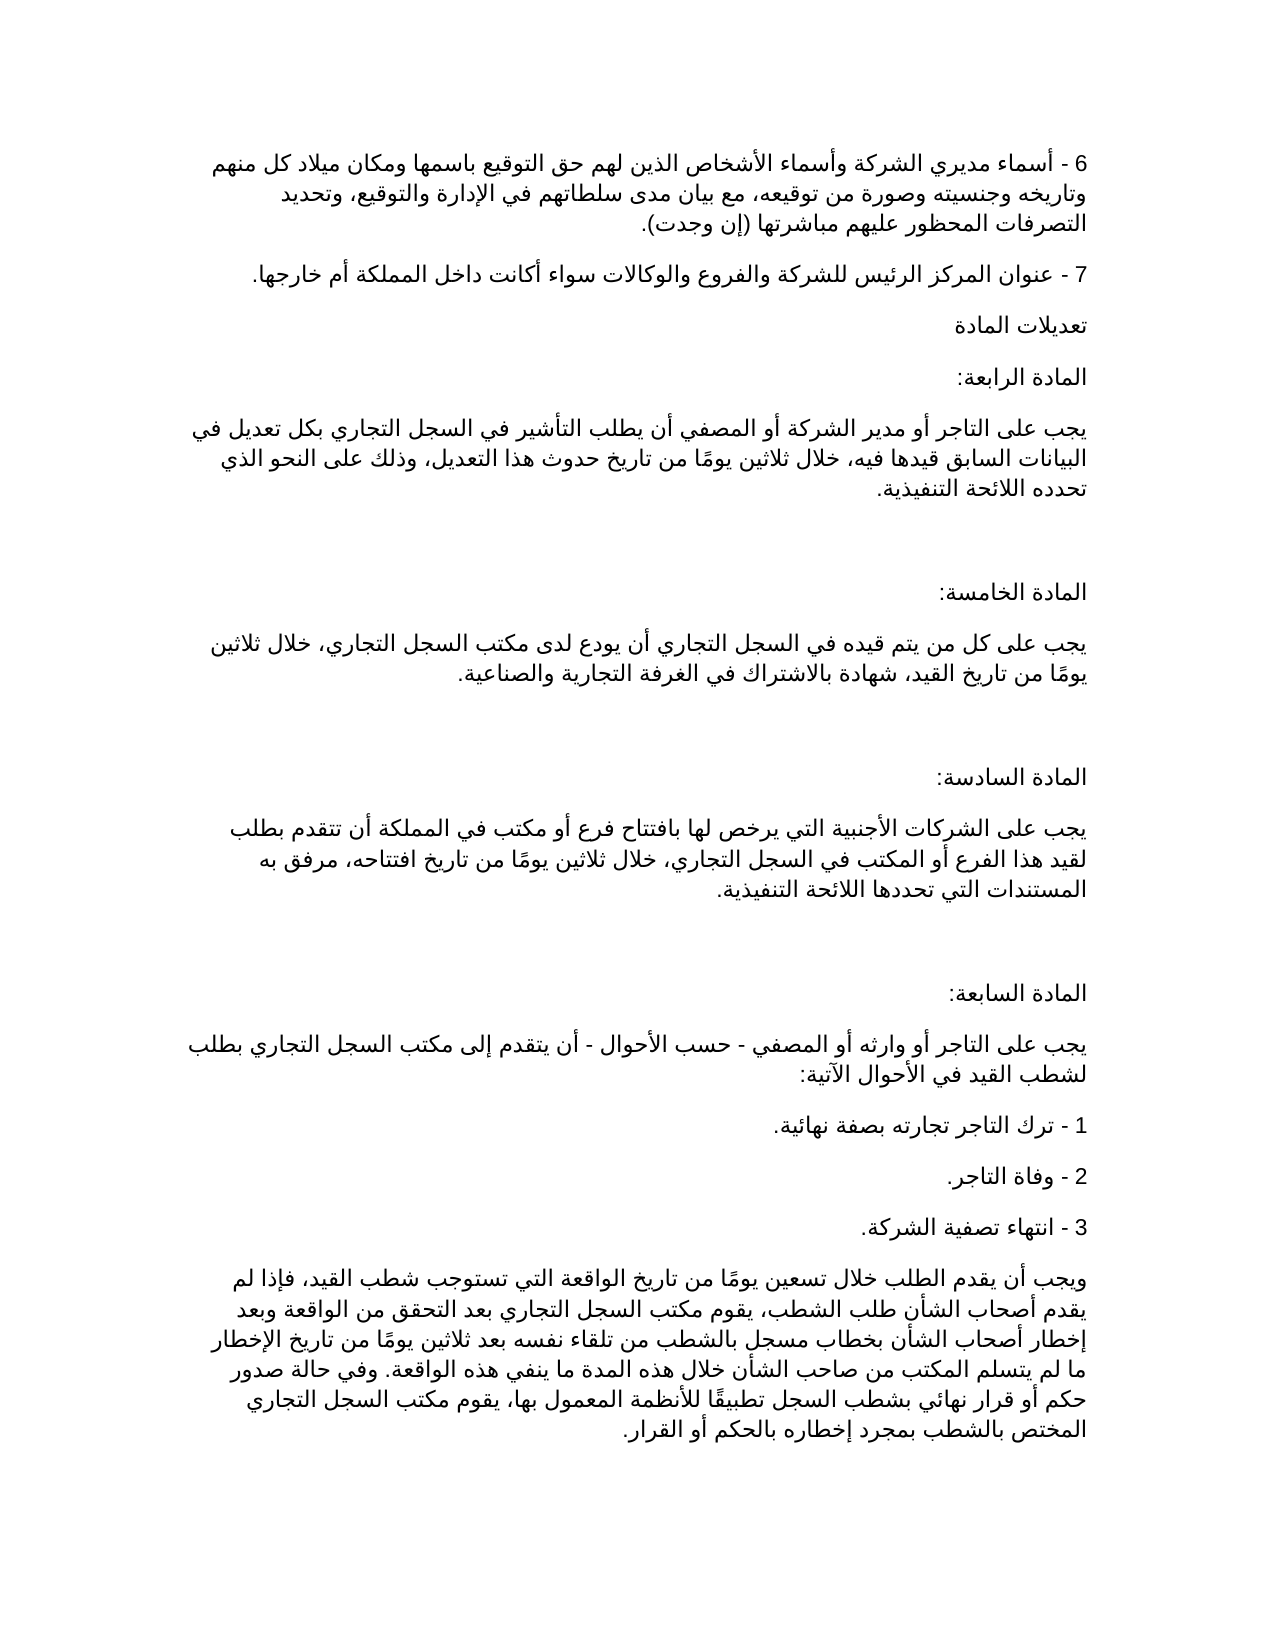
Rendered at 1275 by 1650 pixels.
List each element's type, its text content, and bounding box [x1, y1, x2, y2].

text ويجب أن يقدم الطلب خلال تسعين يومًا من تاريخ الواقعة التي تستوجب شطب القيد، فإذا لم يقدم أصحاب الشأن طلب الشطب، يقوم مكتب السجل التجاري بعد التحقق من الواقعة وبعد إخطار أصحاب الشأن بخطاب مسجل بالشطب من تلقاء نفسه بعد ثلاثين يومًا من تاريخ الإخطار ما لم يتسلم المكتب من صاحب الشأن خلال هذه المدة ما ينفي هذه الواقعة. وفي حالة صدور حكم أو قرار نهائي بشطب السجل تطبيقًا للأنظمة المعمول بها، يقوم مكتب السجل التجاري المختص بالشطب بمجرد إخطاره بالحكم أو القرار. [187, 1265, 1087, 1443]
text المادة الخامسة: [187, 579, 1087, 605]
text يجب على كل من يتم قيده في السجل التجاري أن يودع لدى مكتب السجل التجاري، خلال ثلاثين يومًا من تاريخ القيد، شهادة بالاشتراك في الغرفة التجارية والصناعية. [187, 630, 1087, 687]
text المادة السادسة: [187, 764, 1087, 791]
text 2 - وفاة التاجر. [187, 1163, 1087, 1189]
text يجب على التاجر أو وارثه أو المصفي - حسب الأحوال - أن يتقدم إلى مكتب السجل التجاري بطلب لشطب القيد في الأحوال الآتية: [187, 1031, 1087, 1087]
text المادة السابعة: [187, 980, 1087, 1006]
text 1 - ترك التاجر تجارته بصفة نهائية. [187, 1112, 1087, 1138]
text يجب على الشركات الأجنبية التي يرخص لها بافتتاح فرع أو مكتب في المملكة أن تتقدم بطلب لقيد هذا الفرع أو المكتب في السجل التجاري، خلال ثلاثين يومًا من تاريخ افتتاحه، مرفق به المستندات التي تحددها اللائحة التنفيذية. [187, 815, 1087, 902]
text تعديلات المادة [187, 312, 1087, 339]
text 7 - عنوان المركز الرئيس للشركة والفروع والوكالات سواء أكانت داخل المملكة أم خارجها. [187, 261, 1087, 288]
text يجب على التاجر أو مدير الشركة أو المصفي أن يطلب التأشير في السجل التجاري بكل تعديل في البيانات السابق قيدها فيه، خلال ثلاثين يومًا من تاريخ حدوث هذا التعديل، وذلك على النحو الذي تحدده اللائحة التنفيذية. [187, 414, 1087, 501]
text 3 - انتهاء تصفية الشركة. [187, 1214, 1087, 1241]
text المادة الرابعة: [187, 363, 1087, 390]
text 6 - أسماء مديري الشركة وأسماء الأشخاص الذين لهم حق التوقيع باسمها ومكان ميلاد كل منهم وتاريخه وجنسيته وصورة من توقيعه، مع بيان مدى سلطاتهم في الإدارة والتوقيع، وتحديد التصرفات المحظور عليهم مباشرتها (إن وجدت). [187, 150, 1087, 237]
